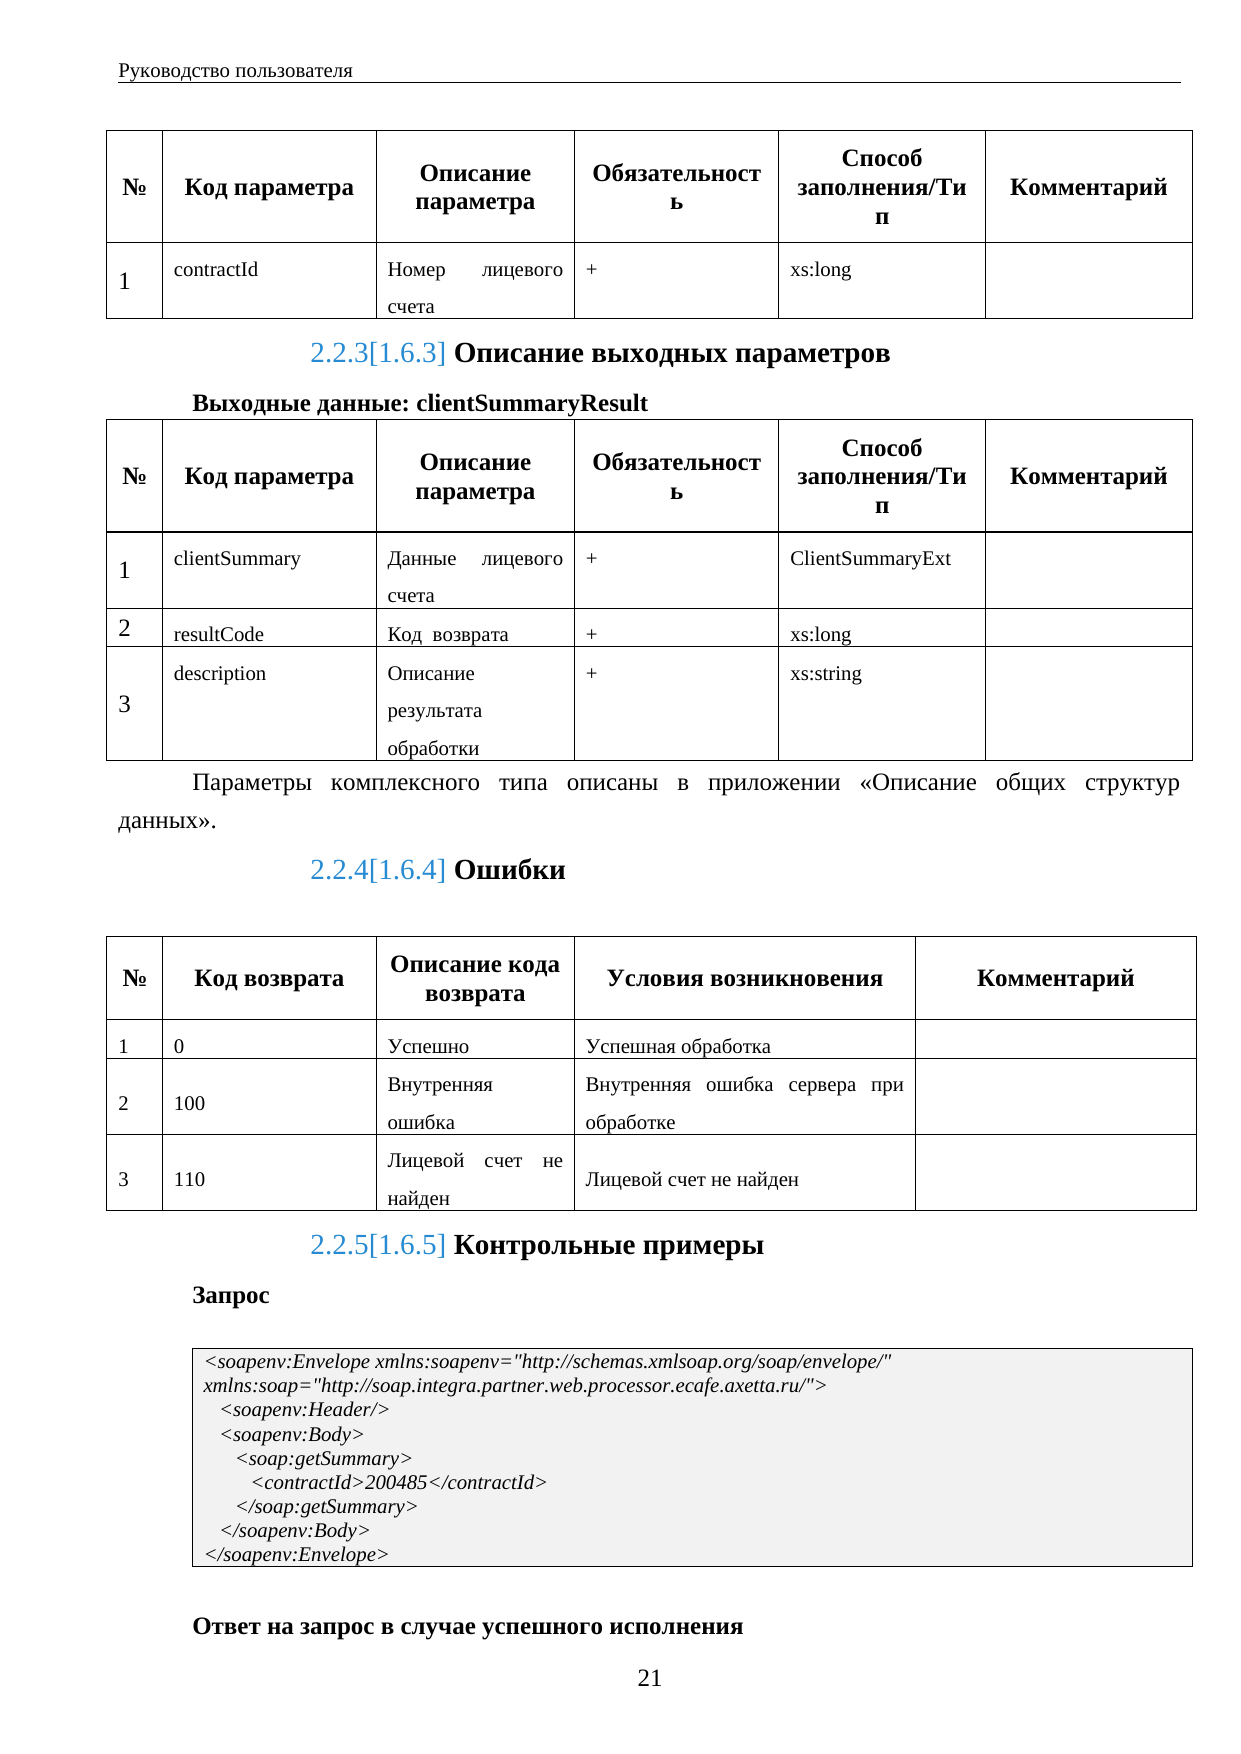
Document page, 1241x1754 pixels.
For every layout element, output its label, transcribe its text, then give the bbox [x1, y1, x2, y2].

table_header Обязательность [575, 131, 778, 242]
table_cell Внутренняя ошибка сервера при обработке [575, 1059, 915, 1134]
table_cell 0 [163, 1020, 376, 1058]
table_cell Успешная обработка [575, 1020, 915, 1058]
table_header Способ заполнения/Тип [779, 131, 985, 242]
table_cell ClientSummaryExt [779, 533, 985, 607]
table_cell + [575, 533, 778, 607]
table_header Описание кода возврата [377, 937, 574, 1019]
table_cell [916, 1059, 1196, 1134]
table_header Способ заполнения/Тип [779, 420, 985, 531]
table_header № [107, 937, 162, 1019]
table_cell [986, 609, 1192, 646]
table_cell + [575, 609, 778, 646]
table_cell Внутренняя ошибка [377, 1059, 574, 1134]
table_cell 1 [107, 1020, 162, 1058]
table_cell 2 [107, 609, 162, 646]
table_cell 1 [107, 243, 162, 318]
text Ответ на запрос в случае успешного исполнения [118, 1604, 1181, 1642]
table_cell contractId [163, 243, 376, 318]
table_cell description [163, 647, 376, 759]
table_cell Лицевой счет не найден [575, 1135, 915, 1210]
table_cell 3 [107, 1135, 162, 1210]
table_header Комментарий [916, 937, 1196, 1019]
text Запрос [118, 1273, 1181, 1311]
table_cell 3 [107, 647, 162, 759]
table_cell [986, 647, 1192, 759]
table_header № [107, 420, 162, 531]
table_header <soapenv:Envelope xmlns:soapenv="http://schemas.xmlsoap.org/soap/envelope/" xmlns:soap="http://soap.integra.partner.web.processor.ecafe.axetta.ru/"> <soapenv:Header/> <soapenv:Body> <soap:getSummary> <contractId>200485</contractId> </soap:getSummary> </soapenv:Body> </soapenv:Envelope> [193, 1349, 1192, 1566]
subtitle Описание выходных параметров [310, 332, 1181, 369]
table_cell Данные лицевого счета [377, 533, 574, 607]
table_cell 110 [163, 1135, 376, 1210]
table_cell Код возврата [377, 609, 574, 646]
table_header Условия возникновения [575, 937, 915, 1019]
table_cell [986, 243, 1192, 318]
table_cell Лицевой счет не найден [377, 1135, 574, 1210]
table_cell [916, 1020, 1196, 1058]
table_cell clientSummary [163, 533, 376, 607]
subtitle Ошибки [310, 848, 1181, 886]
table_cell + [575, 647, 778, 759]
subtitle Контрольные примеры [310, 1223, 1181, 1261]
table_cell 2 [107, 1059, 162, 1134]
table_cell + [575, 243, 778, 318]
table_cell xs:string [779, 647, 985, 759]
table_cell Описание результата обработки [377, 647, 574, 759]
table_header Комментарий [986, 131, 1192, 242]
table_cell 100 [163, 1059, 376, 1134]
table_header Код параметра [163, 420, 376, 531]
table_cell [916, 1135, 1196, 1210]
text Выходные данные: clientSummaryResult [118, 382, 1181, 419]
table_cell xs:long [779, 609, 985, 646]
table_header Описание параметра [377, 420, 574, 531]
table_header Обязательность [575, 420, 778, 531]
table_cell [986, 533, 1192, 607]
text Параметры комплексного типа описаны в приложении «Описание общих структур данных». [118, 761, 1181, 836]
table_cell Номер лицевого счета [377, 243, 574, 318]
table_header Код параметра [163, 131, 376, 242]
table_header Код возврата [163, 937, 376, 1019]
table_cell 1 [107, 533, 162, 607]
table_cell Успешно [377, 1020, 574, 1058]
table_header № [107, 131, 162, 242]
table_header Описание параметра [377, 131, 574, 242]
table_header Комментарий [986, 420, 1192, 531]
table_cell resultCode [163, 609, 376, 646]
table_cell xs:long [779, 243, 985, 318]
